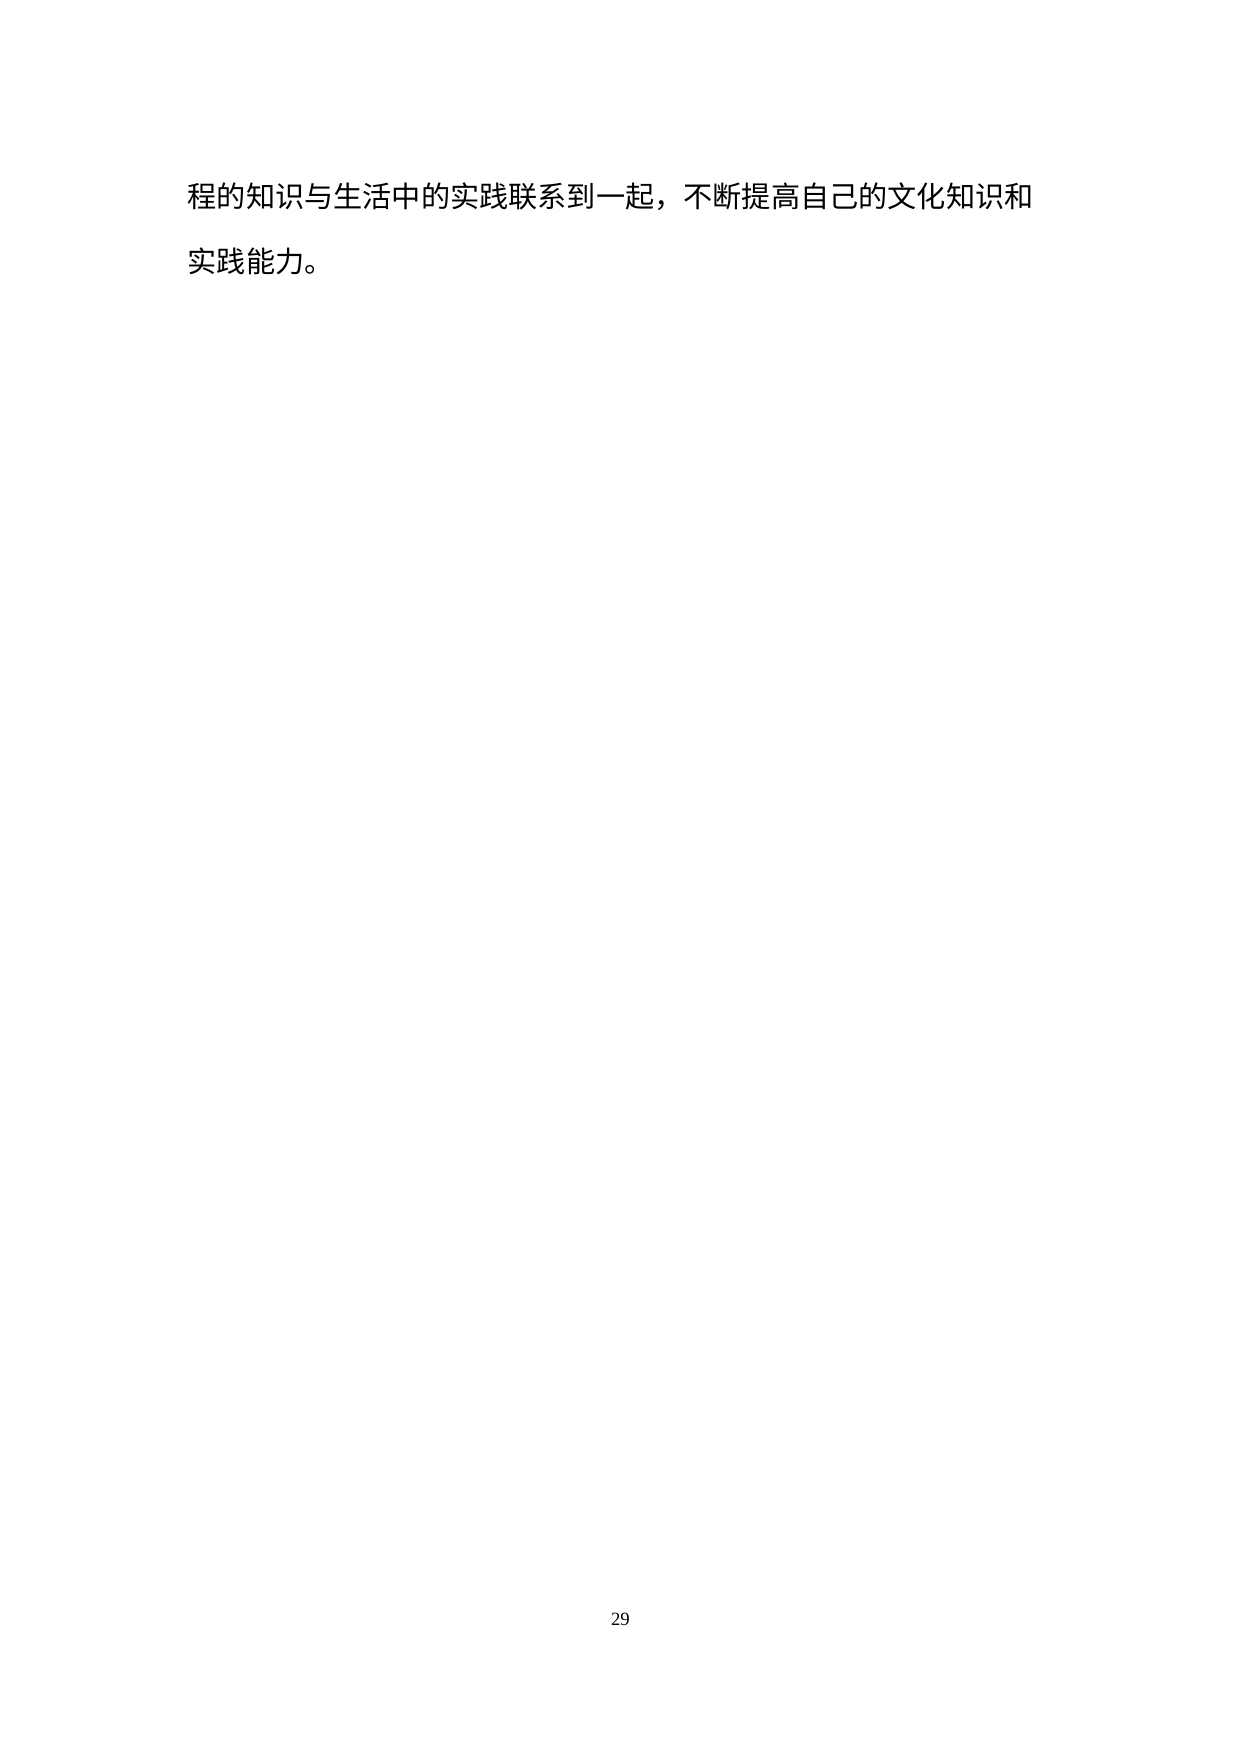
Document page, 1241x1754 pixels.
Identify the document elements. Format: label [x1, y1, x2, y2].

text [187, 162, 1053, 292]
